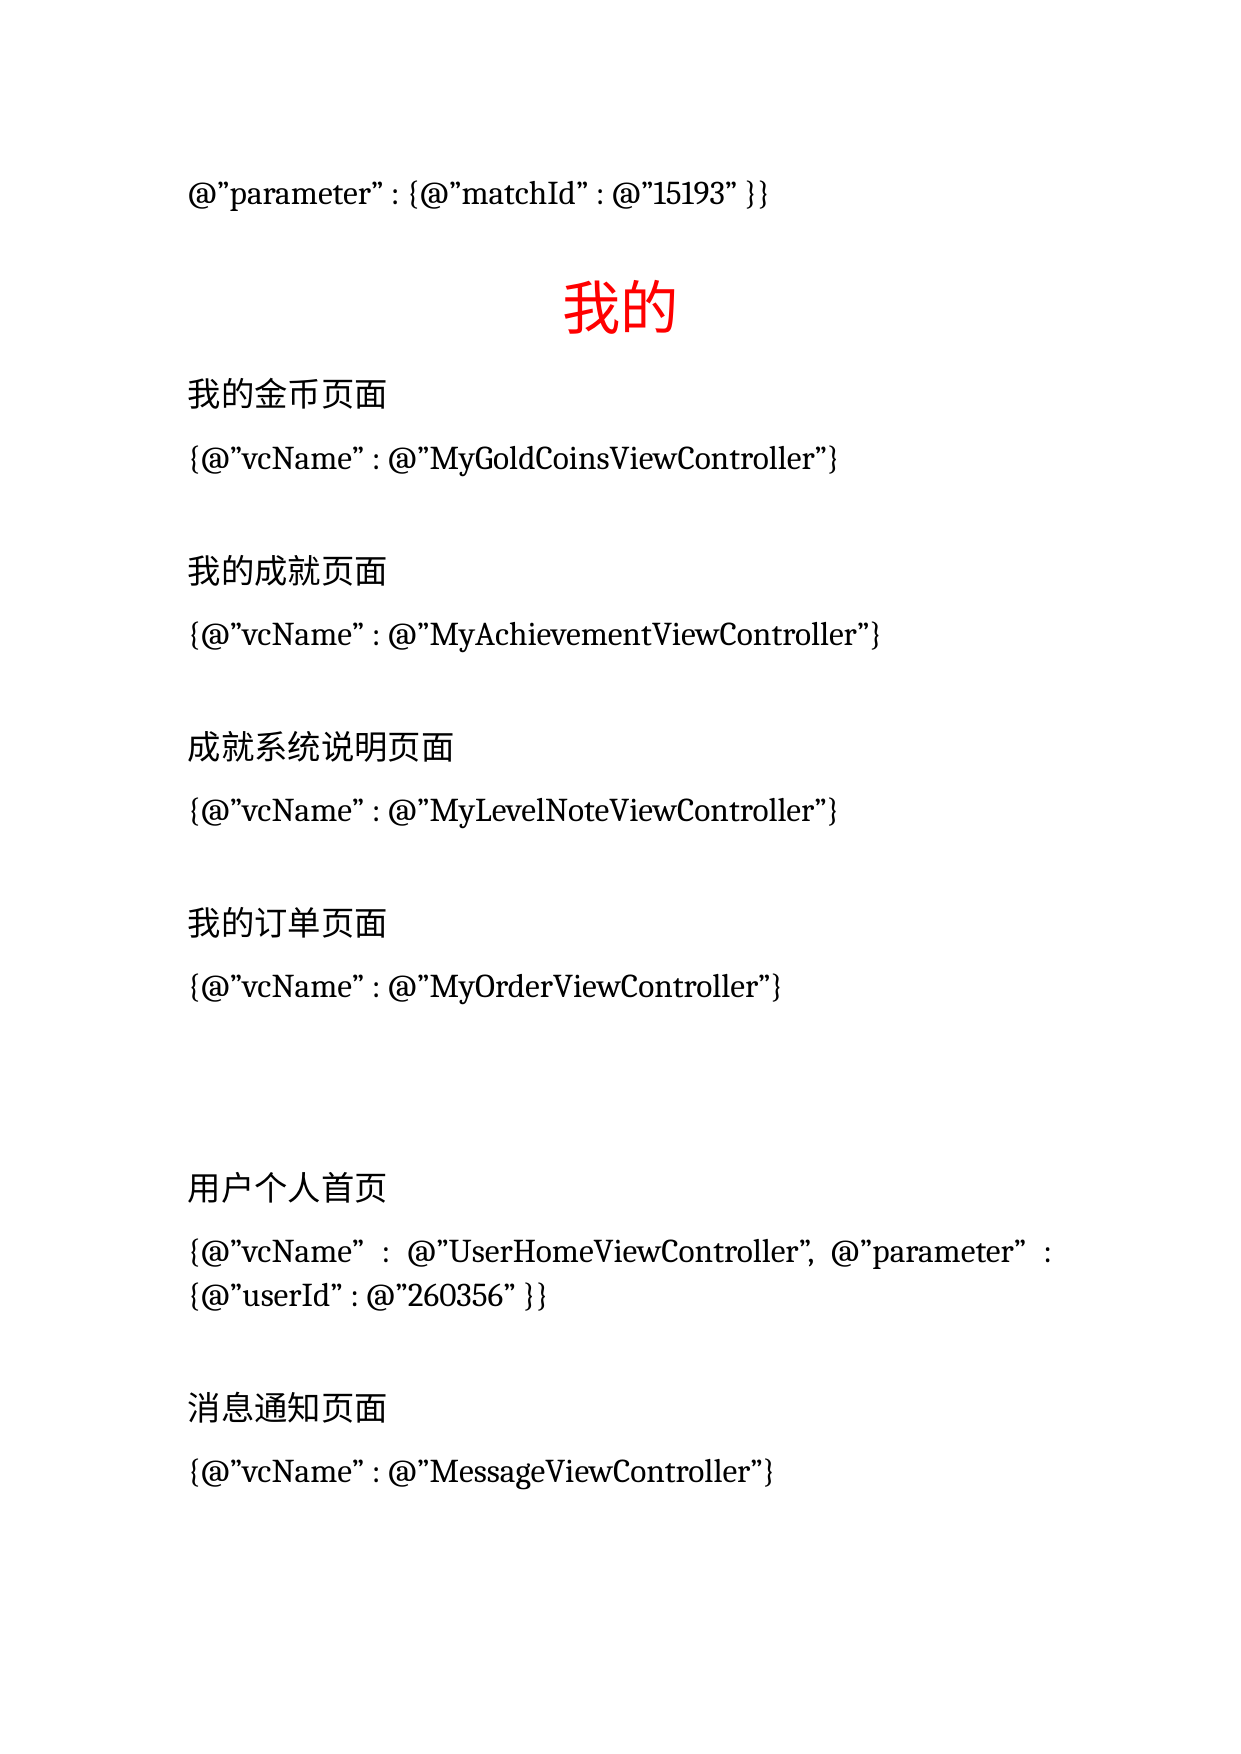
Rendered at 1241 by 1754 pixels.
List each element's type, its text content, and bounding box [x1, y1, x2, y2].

text 成就系统说明页面 [187, 701, 1053, 789]
text 我的金币页面 [187, 348, 1053, 436]
text {@”vcName” : @”MyGoldCoinsViewController”} [187, 436, 1053, 480]
text {@”vcName” : @”UserHomeViewController”, @”parameter” : {@”userId” : @”260356” }} [187, 1229, 1053, 1318]
text 我的 [187, 260, 1053, 348]
text {@”vcName” : @”MyAchievementViewController”} [187, 613, 1053, 657]
text 用户个人首页 [187, 1141, 1053, 1229]
text {@”vcName” : @”MyOrderViewController”} [187, 965, 1053, 1009]
text {@”vcName” : @”MessageViewController”} [187, 1450, 1053, 1494]
text 我的订单页面 [187, 877, 1053, 965]
text 消息通知页面 [187, 1362, 1053, 1450]
text 我的成就页面 [187, 524, 1053, 613]
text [187, 172, 1053, 216]
text {@”vcName” : @”MyLevelNoteViewController”} [187, 789, 1053, 833]
